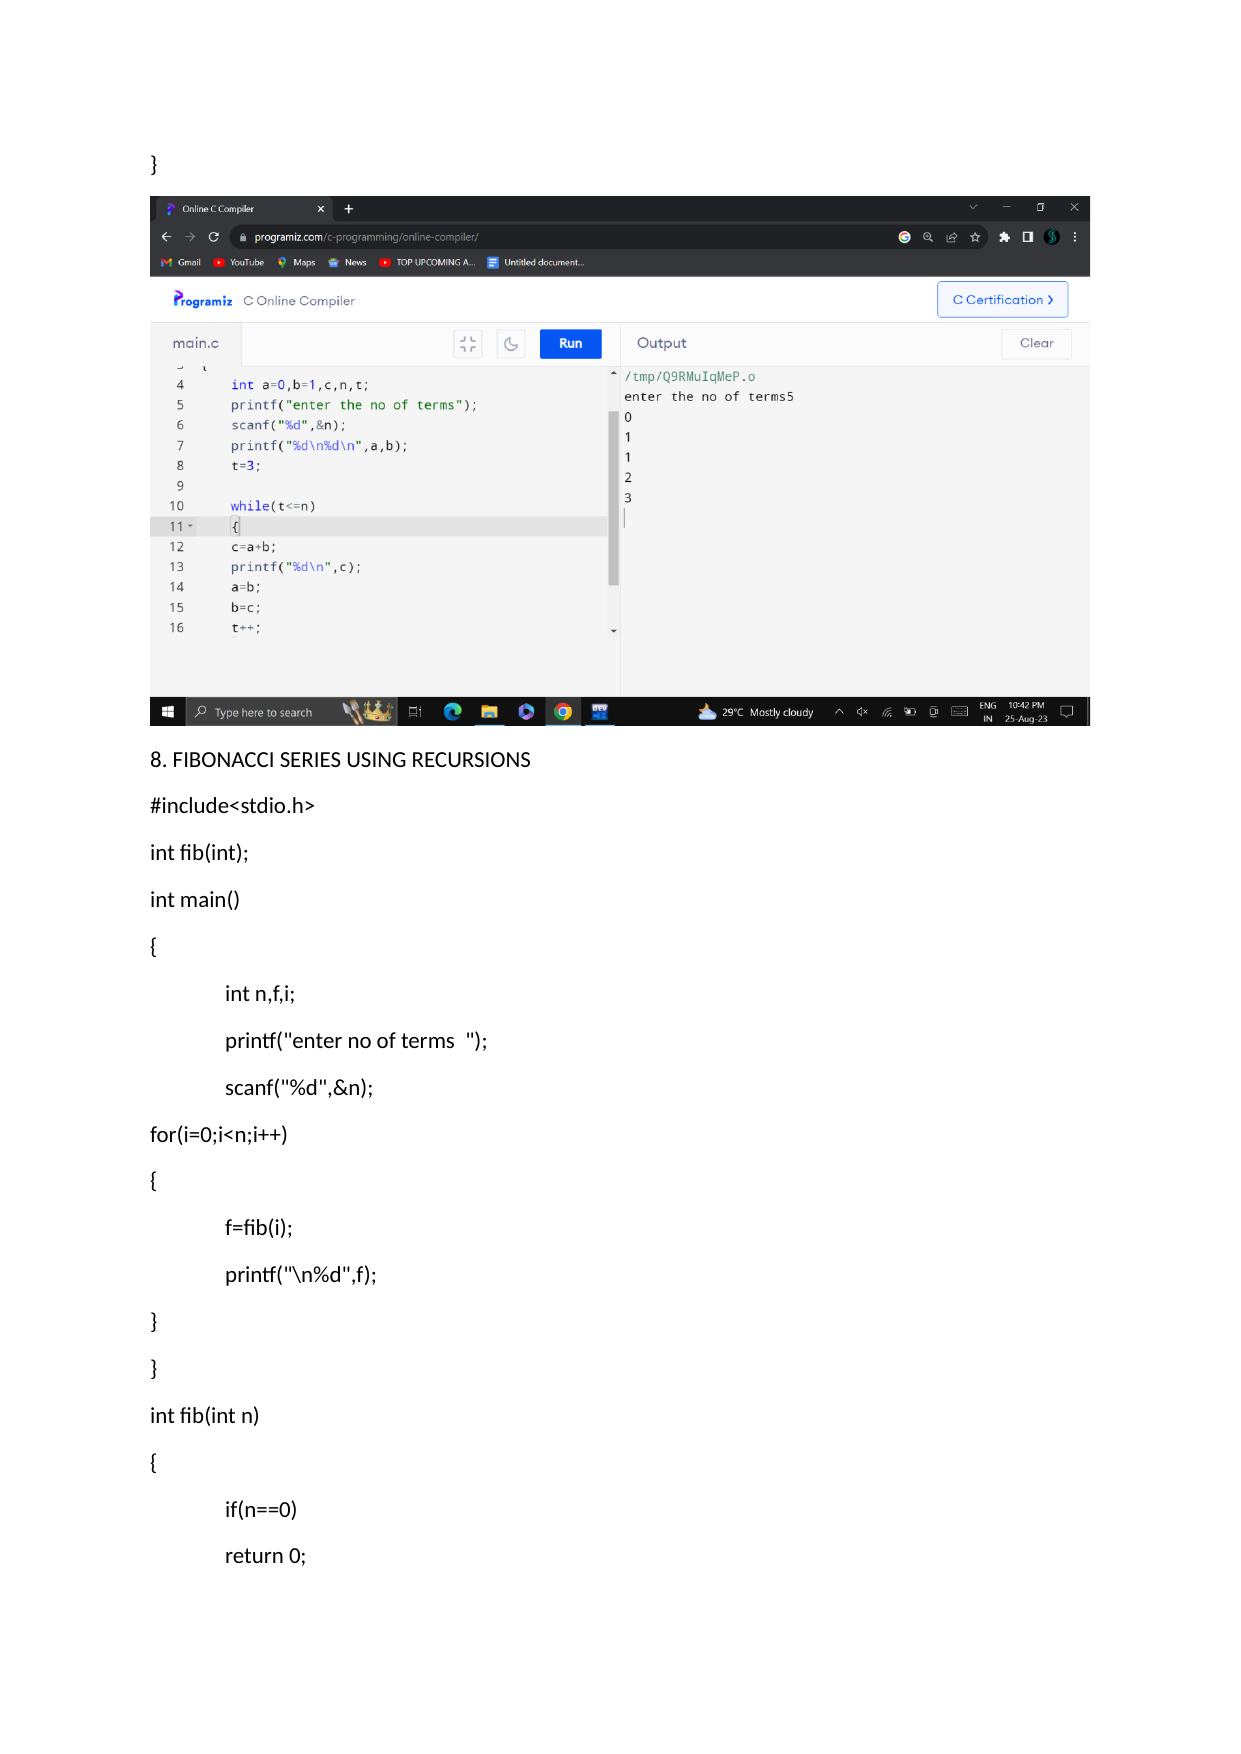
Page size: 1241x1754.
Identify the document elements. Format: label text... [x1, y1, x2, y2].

text int main() [150, 885, 1090, 913]
text { [150, 1167, 1090, 1195]
text printf("\n%d",f); [150, 1260, 1090, 1288]
text if(n==0) [150, 1495, 1090, 1523]
text { [150, 1448, 1090, 1476]
text #include<stdio.h> [150, 792, 1090, 820]
text scanf("%d",&n); [150, 1073, 1090, 1101]
picture [150, 196, 1091, 726]
text printf("enter no of terms "); [150, 1026, 1090, 1054]
text int n,f,i; [150, 979, 1090, 1007]
text } [150, 150, 1090, 178]
text f=fib(i); [150, 1213, 1090, 1242]
text 8. FIBONACCI SERIES USING RECURSIONS [150, 745, 1090, 773]
text } [150, 1354, 1090, 1382]
text for(i=0;i<n;i++) [150, 1120, 1090, 1148]
text int fib(int); [150, 838, 1090, 867]
text } [150, 1307, 1090, 1335]
text int fib(int n) [150, 1401, 1090, 1429]
text return 0; [150, 1542, 1090, 1570]
text { [150, 932, 1090, 960]
